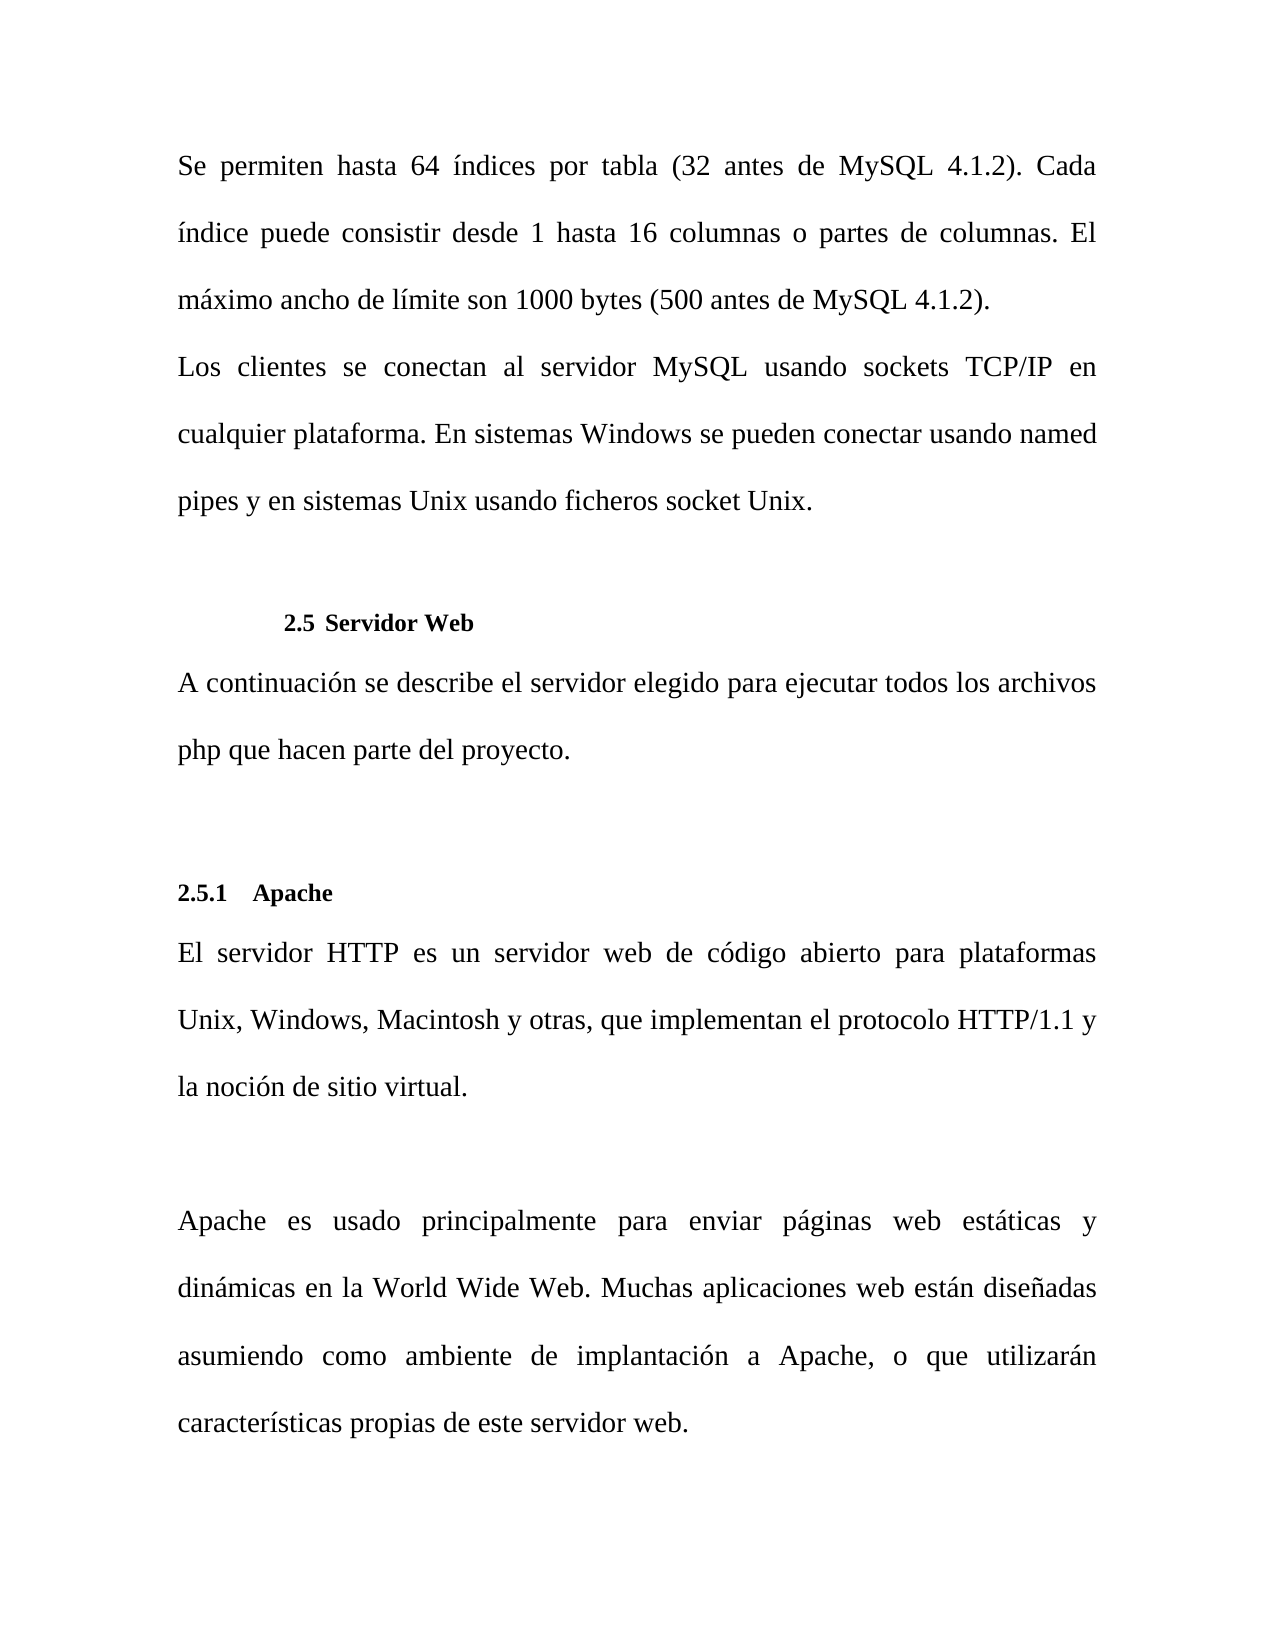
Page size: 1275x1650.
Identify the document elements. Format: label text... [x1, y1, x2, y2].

subtitle Apache [177, 878, 1098, 906]
text A continuación se describe el servidor elegido para ejecutar todos los archivos php que hacen parte del proyecto. [177, 665, 1098, 766]
subtitle Servidor Web [236, 608, 1098, 636]
text Se permiten hasta 64 índices por tabla (32 antes de MySQL 4.1.2). Cada índice puede consistir desde 1 hasta 16 columnas o partes de columnas. El máximo ancho de límite son 1000 bytes (500 antes de MySQL 4.1.2). [177, 148, 1098, 315]
list El servidor HTTP es un servidor web de código abierto para plataformas Unix, Windows, Macintosh y otras, que implementan el protocolo HTTP/1.1 y la noción de sitio virtual. [177, 935, 1098, 1103]
text Los clientes se conectan al servidor MySQL usando sockets TCP/IP en cualquier plataforma. En sistemas Windows se pueden conectar usando named pipes y en sistemas Unix usando ficheros socket Unix. [177, 349, 1098, 517]
list Apache es usado principalmente para enviar páginas web estáticas y dinámicas en la World Wide Web. Muchas aplicaciones web están diseñadas asumiendo como ambiente de implantación a Apache, o que utilizarán características propias de este servidor web. [177, 1203, 1098, 1438]
